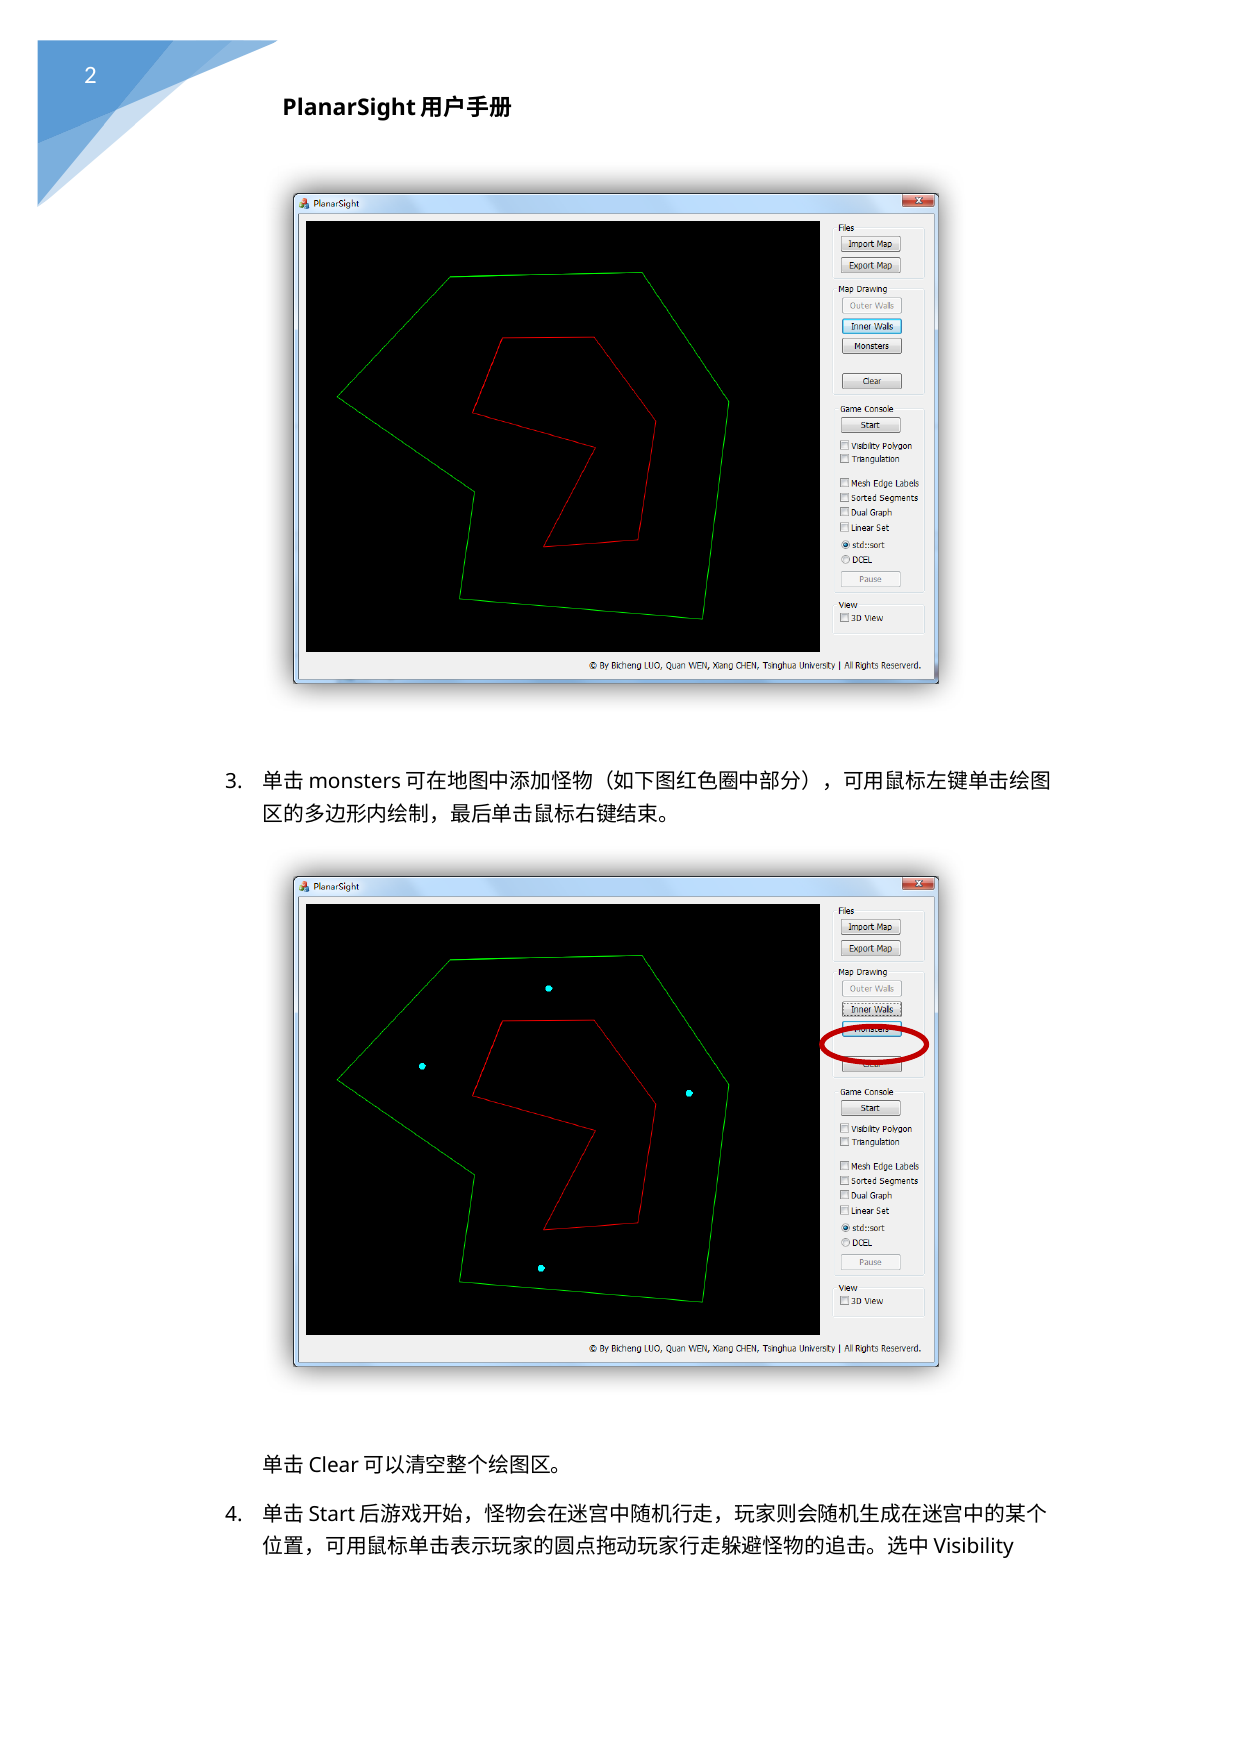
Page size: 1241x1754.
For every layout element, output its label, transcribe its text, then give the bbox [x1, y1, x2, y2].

picture [293, 193, 939, 684]
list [225, 1496, 1053, 1561]
list 单击monsters可在地图中添加怪物（如下图红色圈中部分），可用鼠标左键单击绘图区的多边形内绘制，最后单击鼠标右键结束。 [225, 764, 1053, 829]
picture [293, 876, 939, 1367]
text 单击Clear可以清空整个绘图区。 [187, 1447, 1053, 1479]
picture [37, 40, 279, 209]
